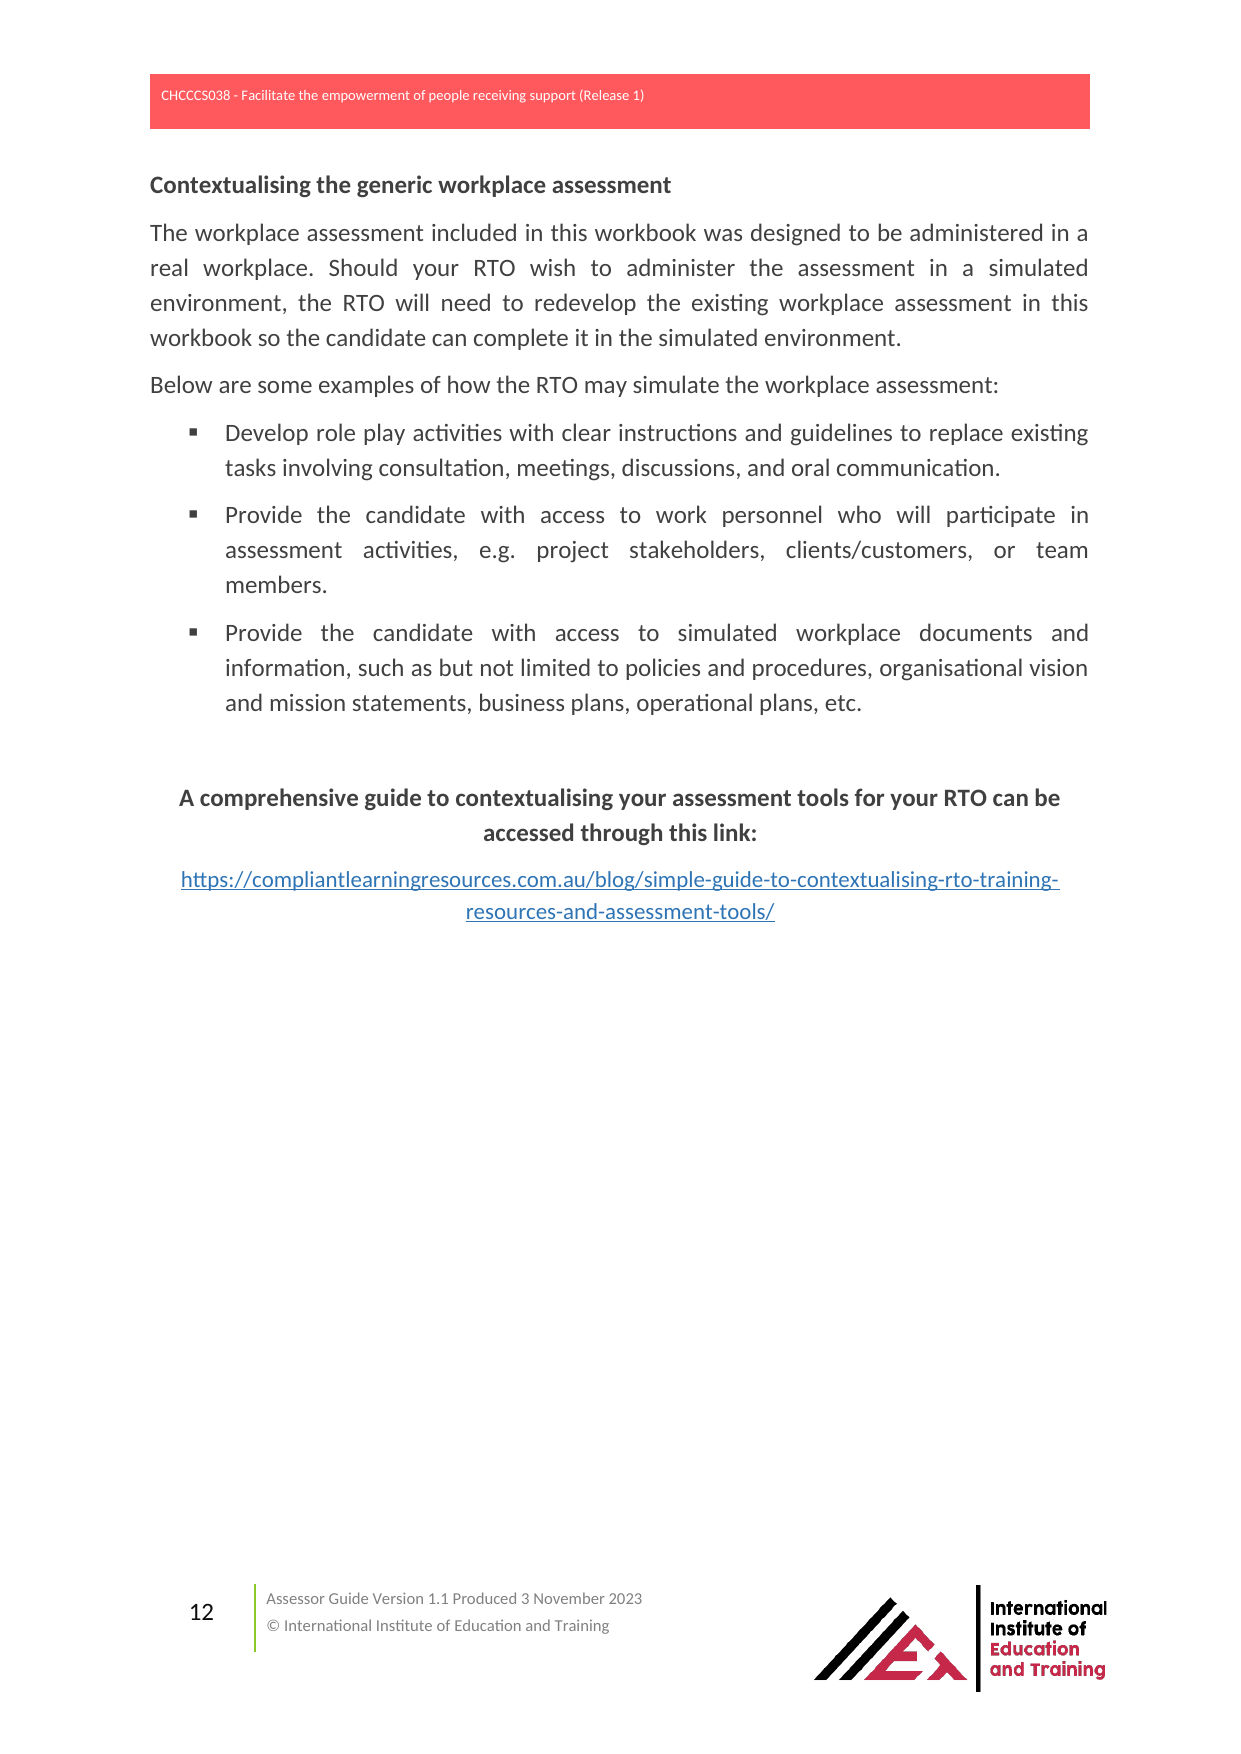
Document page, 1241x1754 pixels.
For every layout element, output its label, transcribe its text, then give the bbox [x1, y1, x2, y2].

picture [813, 1585, 1107, 1692]
list Develop role play activities with clear instructions and guidelines to replace existing tasks involving consultation, meetings, discussions, and oral communication. [187, 417, 1090, 483]
list Provide the candidate with access to work personnel who will participate in assessment activities, e.g. project stakeholders, clients/customers, or team members. [187, 500, 1090, 600]
text The workplace assessment included in this workbook was designed to be administered in a real workplace. Should your RTO wish to administer the assessment in a simulated environment, the RTO will need to redevelop the existing workplace assessment in this workbook so the candidate can complete it in the simulated environment. [150, 217, 1090, 353]
text A comprehensive guide to contextualising your assessment tools for your RTO can be accessed through this link: [150, 782, 1090, 848]
list Provide the candidate with access to simulated workplace documents and information, such as but not limited to policies and procedures, organisational vision and mission statements, business plans, operational plans, etc. [187, 617, 1090, 718]
text Below are some examples of how the RTO may simulate the workplace assessment: [150, 370, 1090, 400]
text https://compliantlearningresources.com.au/blog/simple-guide-to-contextualising-rto-training-resources-and-assessment-tools/ [150, 865, 1090, 925]
text Contextualising the generic workplace assessment [150, 170, 1090, 200]
